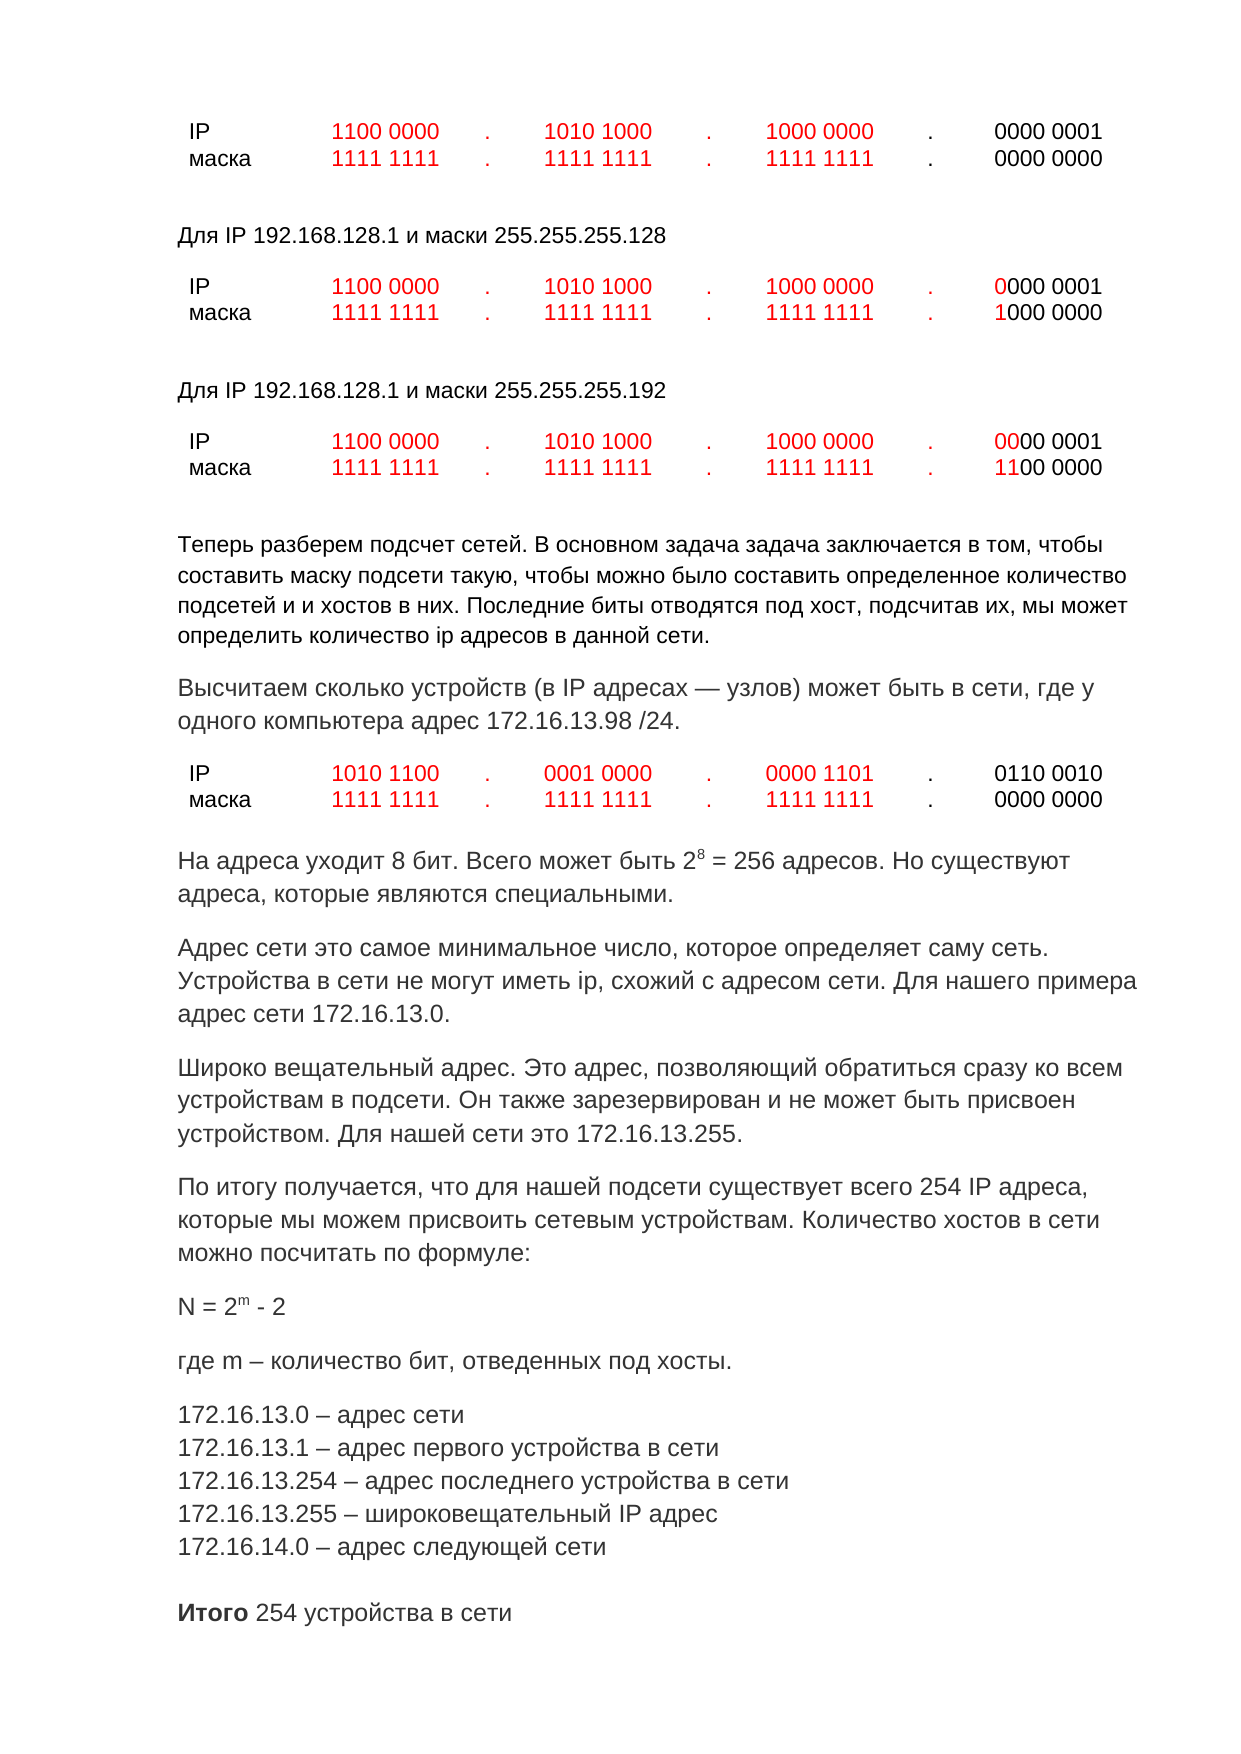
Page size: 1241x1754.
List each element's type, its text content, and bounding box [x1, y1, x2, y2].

text Широко вещательный адрес. Это адрес, позволяющий обратиться сразу ко всем устройствам в подсети. Он также зарезервирован и не может быть присвоен устройством. Для нашей сети это 172.16.13.255. [177, 1052, 1152, 1147]
table_cell маска [177, 786, 298, 813]
table_header 1000 0000 [724, 273, 915, 299]
table_header IP [177, 428, 298, 454]
table_cell . [915, 299, 945, 326]
text На адреса уходит 8 бит. Всего может быть 28 = 256 адресов. Но существуют адреса, которые являются специальными. [177, 813, 1152, 907]
table_cell 1111 1111 [724, 454, 915, 480]
table_header . [694, 760, 723, 786]
table_cell 1111 1111 [502, 454, 694, 480]
table_header . [694, 273, 723, 299]
table_header 1010 1000 [502, 428, 694, 454]
table_cell . [473, 454, 502, 480]
table_header . [694, 118, 723, 144]
table_cell 1111 1111 [298, 454, 472, 480]
text N = 2m - 2 [177, 1292, 1152, 1321]
table_header . [473, 428, 502, 454]
table_cell . [473, 786, 502, 813]
table_cell . [694, 454, 723, 480]
table_header 0000 0001 [945, 428, 1152, 454]
text Высчитаем сколько устройств (в IP адресах — узлов) может быть в сети, где у одного компьютера адрес 172.16.13.98 /24. [177, 673, 1152, 735]
table_cell маска [177, 454, 298, 480]
table_header IP [177, 118, 298, 144]
table_cell 1111 1111 [724, 145, 915, 171]
table_cell 1111 1111 [724, 299, 915, 326]
table_cell 0000 0000 [945, 145, 1152, 171]
text Для IP 192.168.128.1 и маски 255.255.255.128 [177, 222, 1152, 248]
table_header 1100 0000 [298, 273, 472, 299]
table_cell 1111 1111 [298, 786, 472, 813]
table_cell 1111 1111 [502, 145, 694, 171]
table_cell . [915, 145, 945, 171]
table_header 1100 0000 [298, 428, 472, 454]
table_header 1000 0000 [724, 428, 915, 454]
table_header . [473, 273, 502, 299]
table_cell . [915, 454, 945, 480]
table_header 1010 1000 [502, 118, 694, 144]
table_cell . [915, 786, 945, 813]
text По итогу получается, что для нашей подсети существует всего 254 IP адреса, которые мы можем присвоить сетевым устройствам. Количество хостов в сети можно посчитать по формуле: [177, 1172, 1152, 1267]
table_cell 1000 0000 [945, 299, 1152, 326]
table_cell 1100 0000 [945, 454, 1152, 480]
table_header 1000 0000 [724, 118, 915, 144]
table_header 1100 0000 [298, 118, 472, 144]
table_cell . [694, 145, 723, 171]
table_header 1010 1100 [298, 760, 472, 786]
table_cell маска [177, 145, 298, 171]
table_cell 0000 0000 [945, 786, 1152, 813]
table_header . [694, 428, 723, 454]
table_cell 1111 1111 [724, 786, 915, 813]
table_cell 1111 1111 [298, 145, 472, 171]
table_header 1010 1000 [502, 273, 694, 299]
table_header . [915, 760, 945, 786]
table_cell маска [177, 299, 298, 326]
table_header 0000 1101 [724, 760, 915, 786]
table_header 0000 0001 [945, 273, 1152, 299]
table_header . [473, 760, 502, 786]
table_cell . [694, 299, 723, 326]
text Адрес сети это самое минимальное число, которое определяет саму сеть. Устройства в сети не могут иметь ip, схожий с адресом сети. Для нашего примера адрес сети 172.16.13.0. [177, 933, 1152, 1027]
text Теперь разберем подсчет сетей. В основном задача задача заключается в том, чтобы составить маску подсети такую, чтобы можно было составить определенное количество подсетей и и хостов в них. Последние биты отводятся под хост, подсчитав их, мы может определить количество ip адресов в данной сети. [177, 531, 1152, 648]
table_cell 1111 1111 [298, 299, 472, 326]
table_cell . [473, 299, 502, 326]
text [177, 1400, 1152, 1627]
table_header 0001 0000 [502, 760, 694, 786]
table_header . [915, 118, 945, 144]
table_header 0000 0001 [945, 118, 1152, 144]
table_header IP [177, 273, 298, 299]
table_header . [915, 273, 945, 299]
table_header . [473, 118, 502, 144]
table_cell . [694, 786, 723, 813]
table_cell . [473, 145, 502, 171]
table_header . [915, 428, 945, 454]
text где m – количество бит, отведенных под хосты. [177, 1346, 1152, 1375]
text Для IP 192.168.128.1 и маски 255.255.255.192 [177, 377, 1152, 403]
table_header IP [177, 760, 298, 786]
table_header 0110 0010 [945, 760, 1152, 786]
table_cell 1111 1111 [502, 299, 694, 326]
table_cell 1111 1111 [502, 786, 694, 813]
